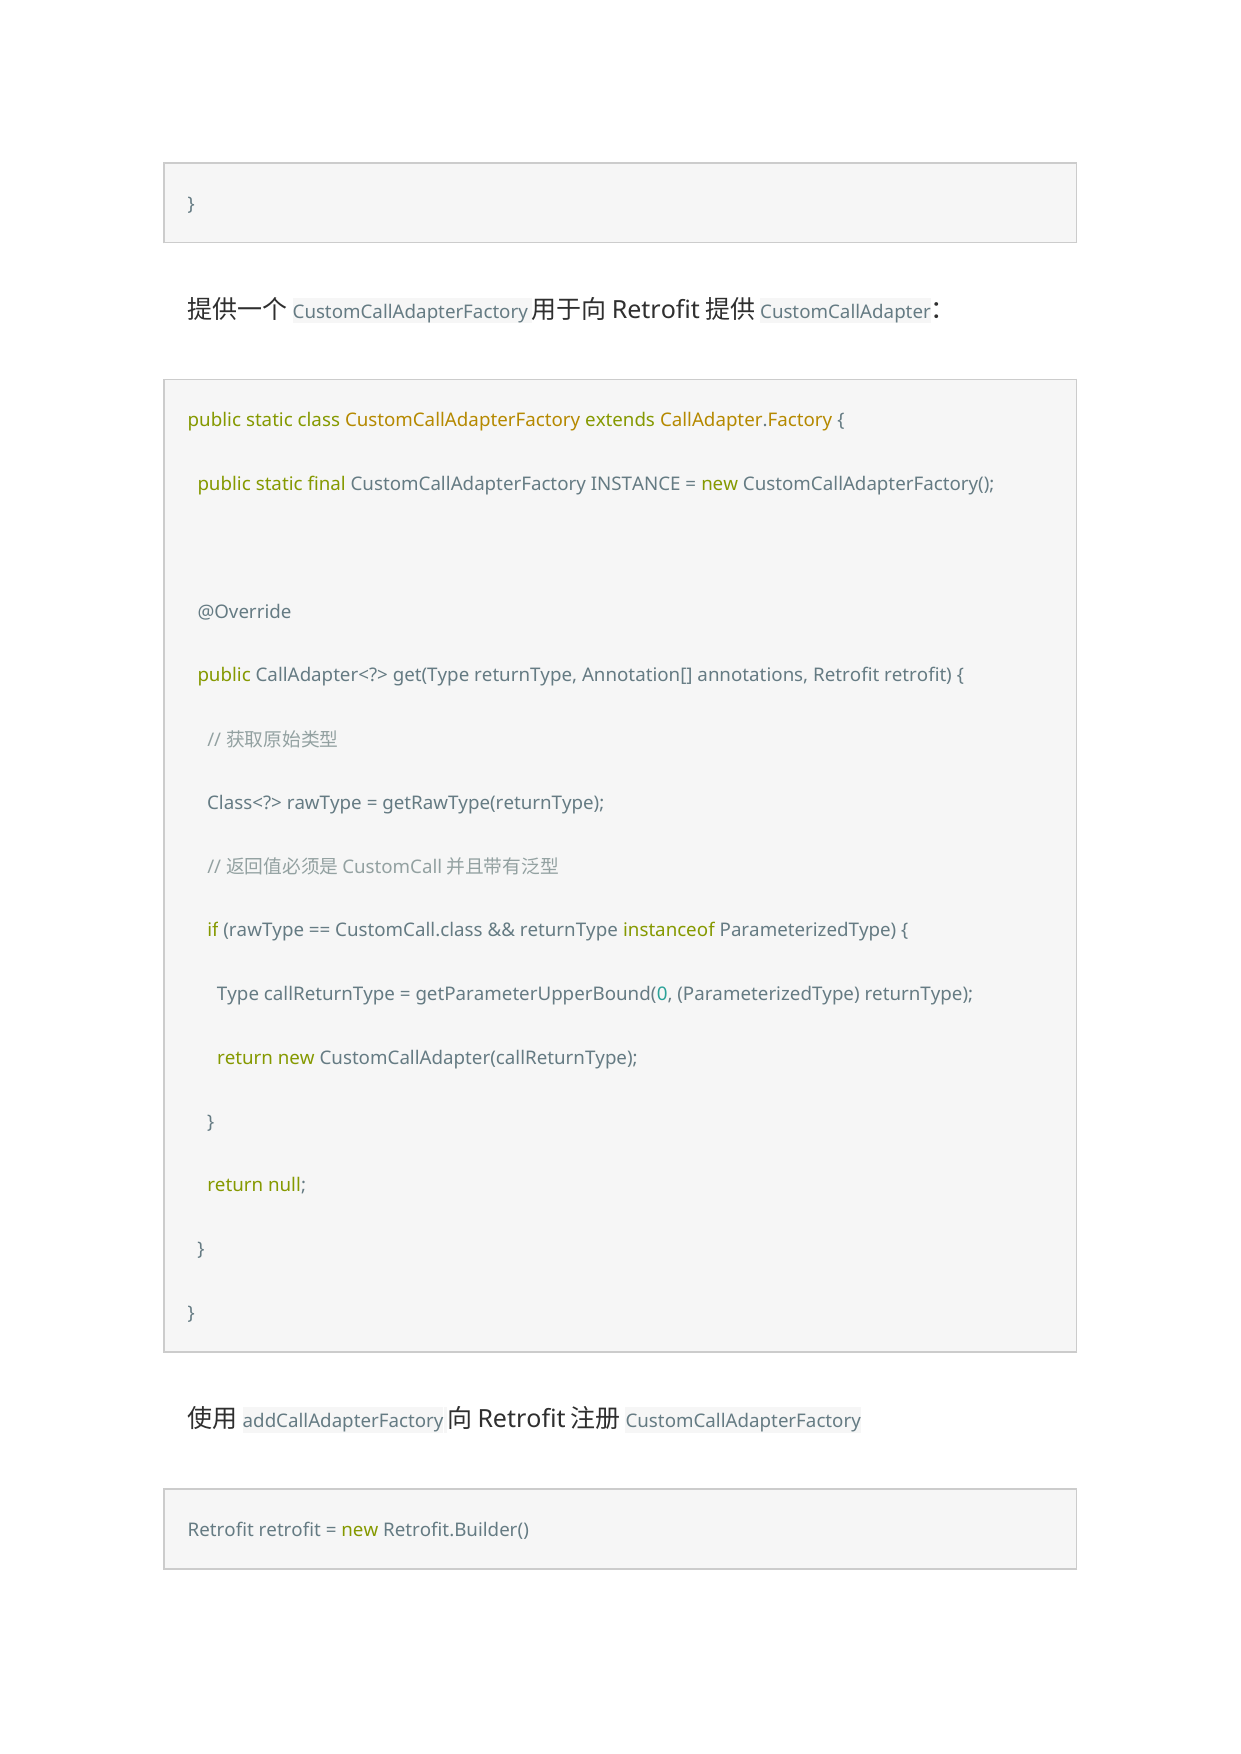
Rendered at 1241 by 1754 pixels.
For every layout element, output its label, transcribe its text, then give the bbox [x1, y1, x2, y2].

text public static class CustomCallAdapterFactory extends CallAdapter.Factory { [165, 380, 1076, 436]
text // 返回值必须是CustomCall并且带有泛型 [165, 825, 1076, 882]
text 使用addCallAdapterFactory向Retrofit注册CustomCallAdapterFactory [187, 1384, 1053, 1449]
text public static final CustomCallAdapterFactory INSTANCE = new CustomCallAdapterFactory(); [165, 442, 1076, 499]
text @Override [165, 570, 1076, 627]
text return new CustomCallAdapter(callReturnType); [165, 1016, 1076, 1073]
text Retrofit retrofit = new Retrofit.Builder() [165, 1490, 1076, 1568]
text // 获取原始类型 [165, 697, 1076, 754]
text } [165, 1080, 1076, 1137]
text } [165, 164, 1076, 242]
text Class<?> rawType = getRawType(returnType); [165, 761, 1076, 818]
text return null; [165, 1144, 1076, 1201]
text } [165, 1207, 1076, 1264]
text Type callReturnType = getParameterUpperBound(0, (ParameterizedType) returnType); [165, 952, 1076, 1009]
text if (rawType == CustomCall.class && returnType instanceof ParameterizedType) { [165, 889, 1076, 946]
text } [165, 1271, 1076, 1351]
text public CallAdapter<?> get(Type returnType, Annotation[] annotations, Retrofit retrofit) { [165, 634, 1076, 691]
text 提供一个CustomCallAdapterFactory用于向Retrofit提供CustomCallAdapter： [187, 275, 1053, 340]
